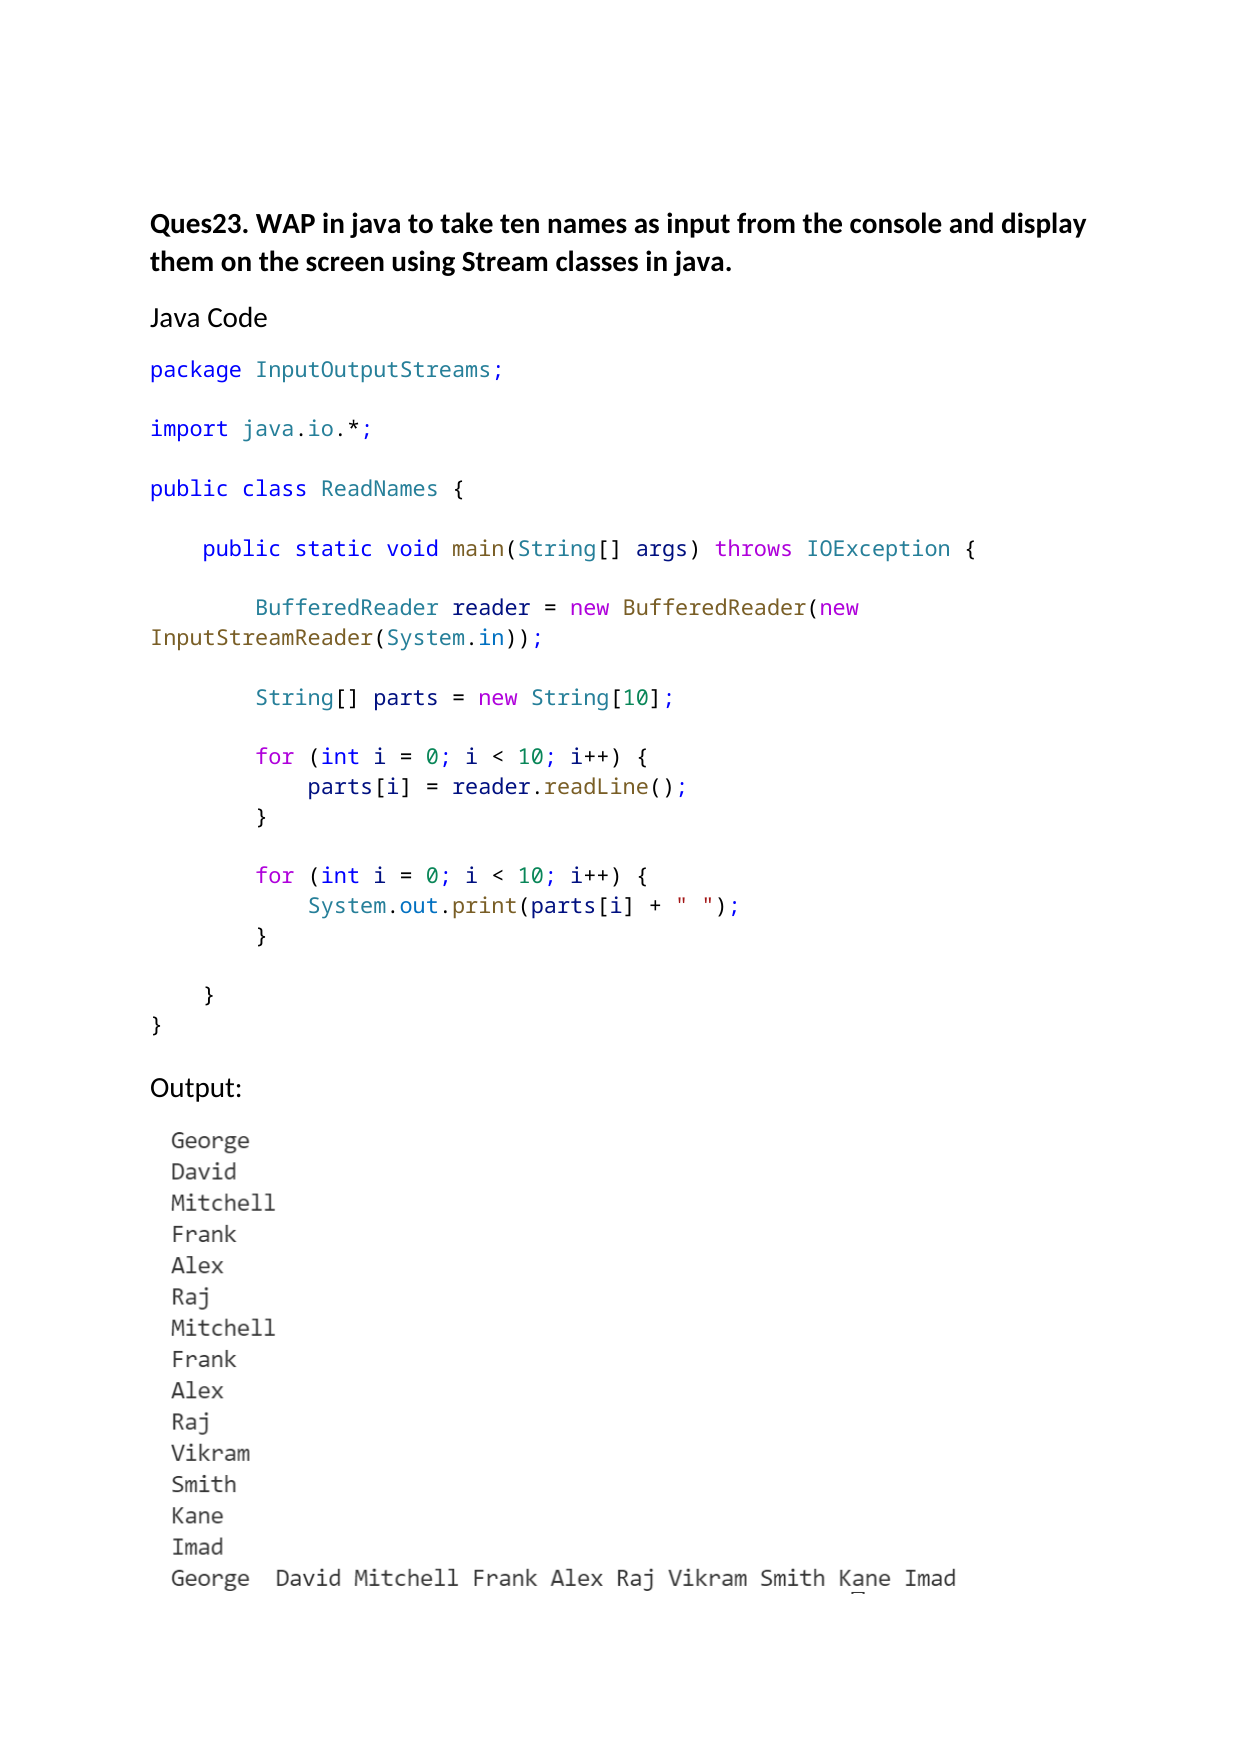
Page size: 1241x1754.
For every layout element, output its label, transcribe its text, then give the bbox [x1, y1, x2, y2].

text } [150, 920, 1090, 949]
text } [150, 801, 1090, 830]
text } [150, 979, 1090, 1009]
text for (int i = 0; i < 10; i++) { [150, 741, 1090, 771]
text public class ReadNames { [150, 473, 1090, 503]
text String[] parts = new String[10]; [150, 681, 1090, 711]
text for (int i = 0; i < 10; i++) { [150, 860, 1090, 890]
picture [150, 1123, 1091, 1594]
text parts[i] = reader.readLine(); [150, 771, 1090, 801]
text import java.io.*; [150, 413, 1090, 443]
text package InputOutputStreams; [150, 354, 1090, 383]
text BufferedReader reader = new BufferedReader(new InputStreamReader(System.in)); [150, 592, 1090, 652]
text Output: [150, 1069, 1090, 1104]
text Java Code [150, 299, 1090, 334]
text Ques23. WAP in java to take ten names as input from the console and display them on the screen using Stream classes in java. [150, 205, 1090, 279]
text System.out.print(parts[i] + " "); [150, 890, 1090, 920]
text public static void main(String[] args) throws IOException { [150, 532, 1090, 562]
text } [150, 1009, 1090, 1039]
